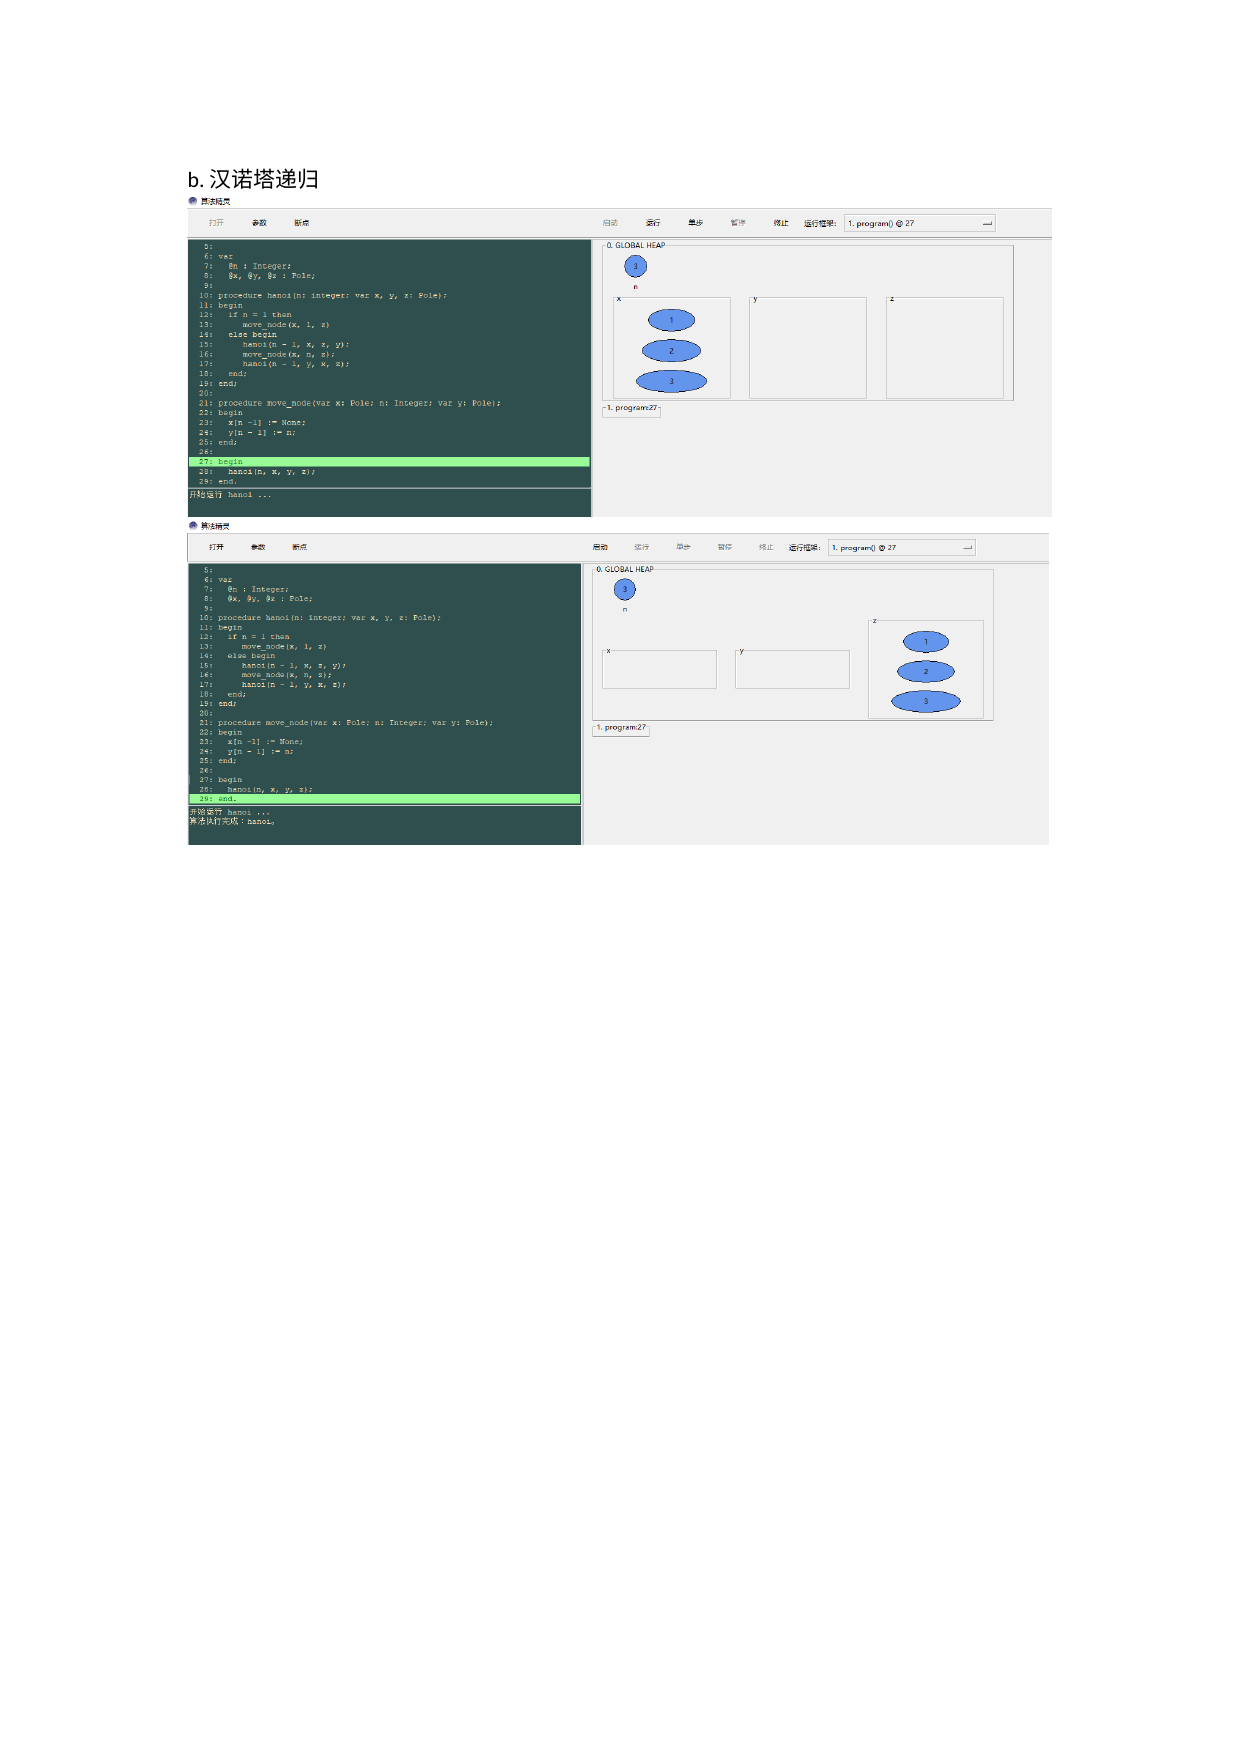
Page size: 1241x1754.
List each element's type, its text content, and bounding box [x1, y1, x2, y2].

text b. 汉诺塔递归 [187, 162, 1053, 194]
picture [187, 194, 1052, 517]
picture [187, 519, 1049, 845]
